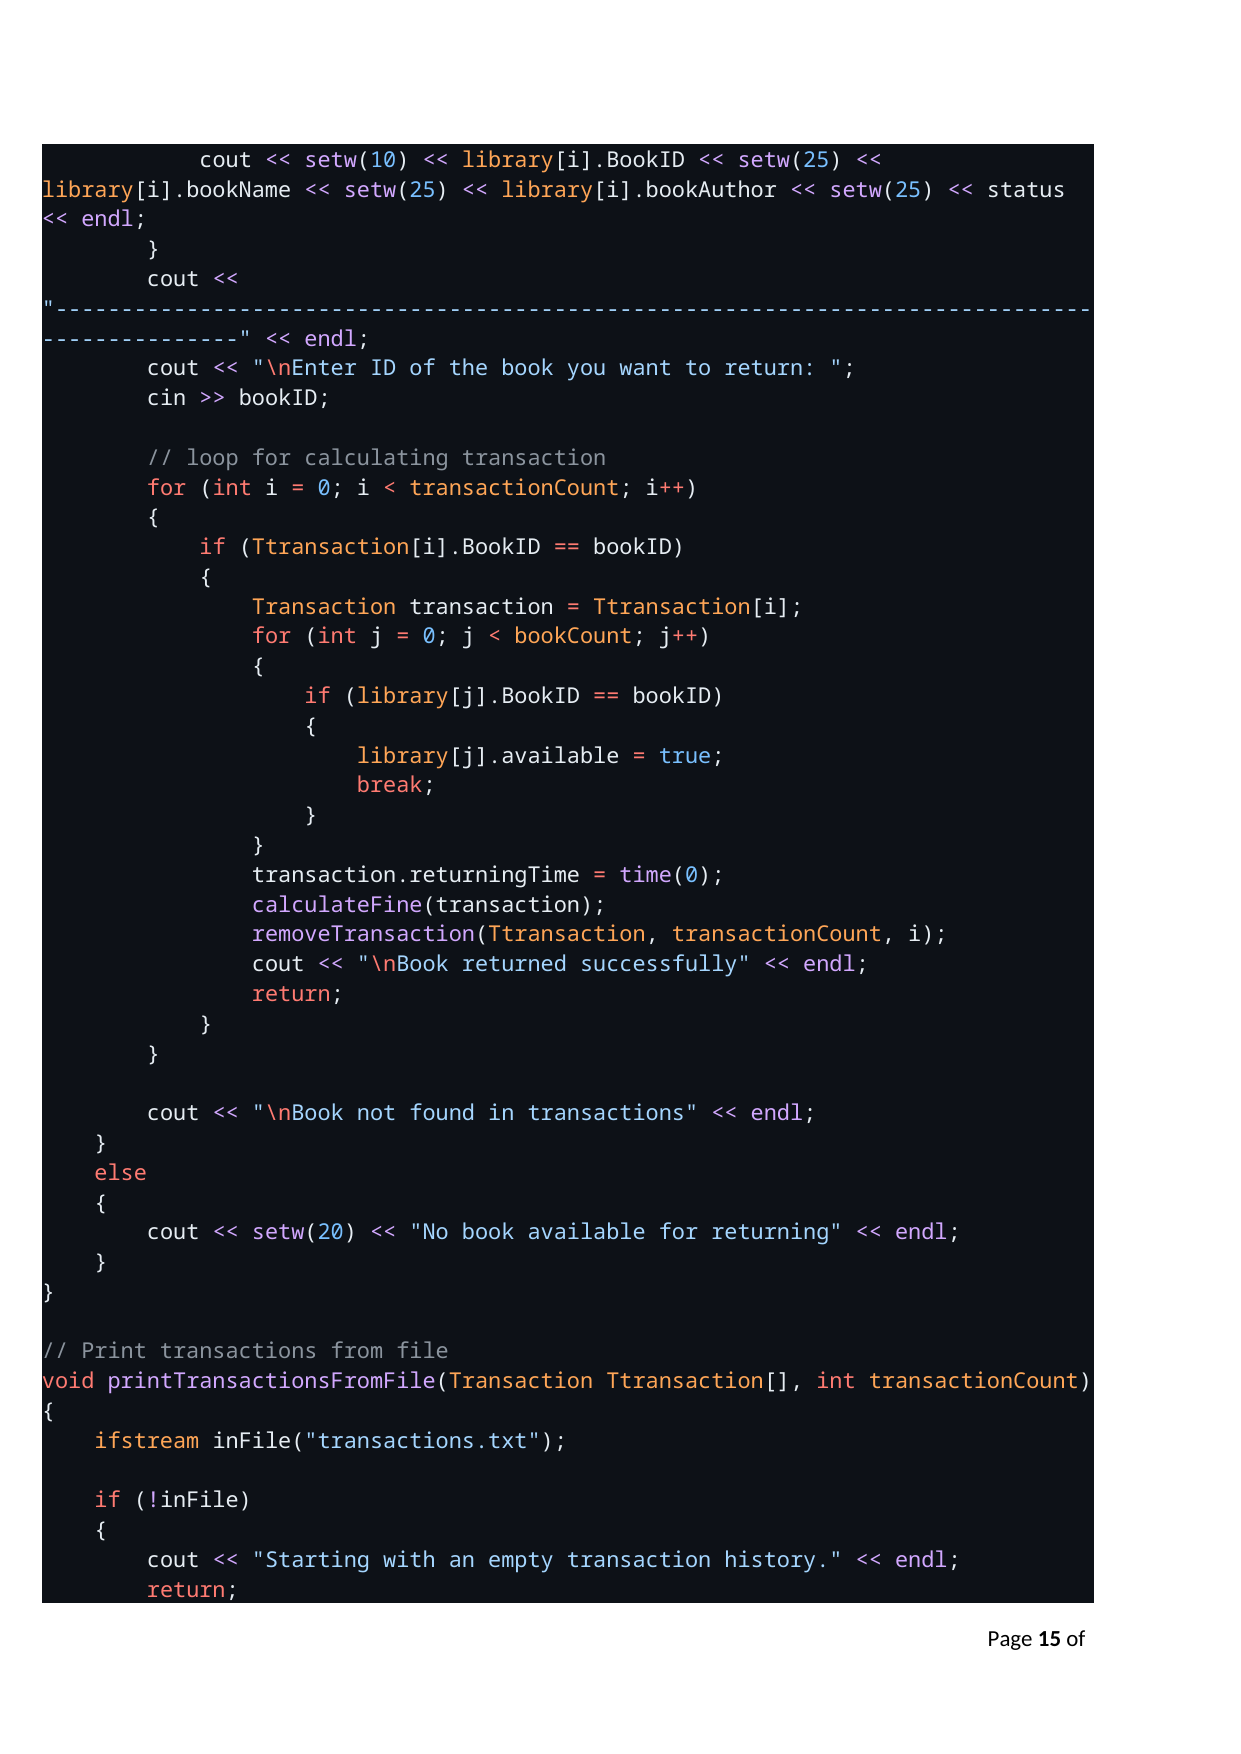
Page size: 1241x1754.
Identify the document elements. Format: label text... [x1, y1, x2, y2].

text } [42, 1127, 1094, 1157]
text else [42, 1157, 1094, 1186]
text cout << "Starting with an empty transaction history." << endl; [42, 1544, 1094, 1574]
text { [42, 501, 1094, 531]
text } [42, 1276, 1094, 1306]
text if (!inFile) [42, 1484, 1094, 1514]
text return; [42, 978, 1094, 1008]
text break; [42, 769, 1094, 799]
text { [42, 710, 1094, 739]
text library[j].available = true; [42, 739, 1094, 769]
text // Print transactions from file [42, 1335, 1094, 1365]
text { [42, 1395, 1094, 1425]
text { [42, 1514, 1094, 1544]
text { [42, 561, 1094, 591]
text for (int i = 0; i < transactionCount; i++) [42, 471, 1094, 501]
text cout << setw(20) << "No book available for returning" << endl; [42, 1216, 1094, 1246]
text { [42, 1186, 1094, 1216]
text for (int j = 0; j < bookCount; j++) [42, 620, 1094, 650]
text cout << "\nBook not found in transactions" << endl; [42, 1097, 1094, 1127]
text } [42, 1037, 1094, 1067]
text return; [42, 1574, 1094, 1603]
text removeTransaction(Ttransaction, transactionCount, i); [42, 918, 1094, 948]
text if (library[j].BookID == bookID) [42, 680, 1094, 710]
text if (Ttransaction[i].BookID == bookID) [42, 531, 1094, 561]
text { [42, 650, 1094, 680]
text ifstream inFile("transactions.txt"); [42, 1425, 1094, 1454]
text calculateFine(transaction); [42, 888, 1094, 918]
text } [42, 1008, 1094, 1037]
text } [42, 829, 1094, 859]
text void printTransactionsFromFile(Transaction Ttransaction[], int transactionCount) [42, 1365, 1094, 1395]
text Transaction transaction = Ttransaction[i]; [42, 591, 1094, 620]
text cin >> bookID; [42, 382, 1094, 412]
text } [42, 233, 1094, 263]
text } [42, 1246, 1094, 1276]
text cout << "\nBook returned successfully" << endl; [42, 948, 1094, 978]
text transaction.returningTime = time(0); [42, 859, 1094, 888]
text cout << "\nEnter ID of the book you want to return: "; [42, 352, 1094, 382]
text // loop for calculating transaction [42, 442, 1094, 471]
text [42, 263, 1094, 352]
text } [42, 799, 1094, 829]
text cout << setw(10) << library[i].BookID << setw(25) << library[i].bookName << setw(25) << library[i].bookAuthor << setw(25) << status << endl; [42, 144, 1094, 233]
